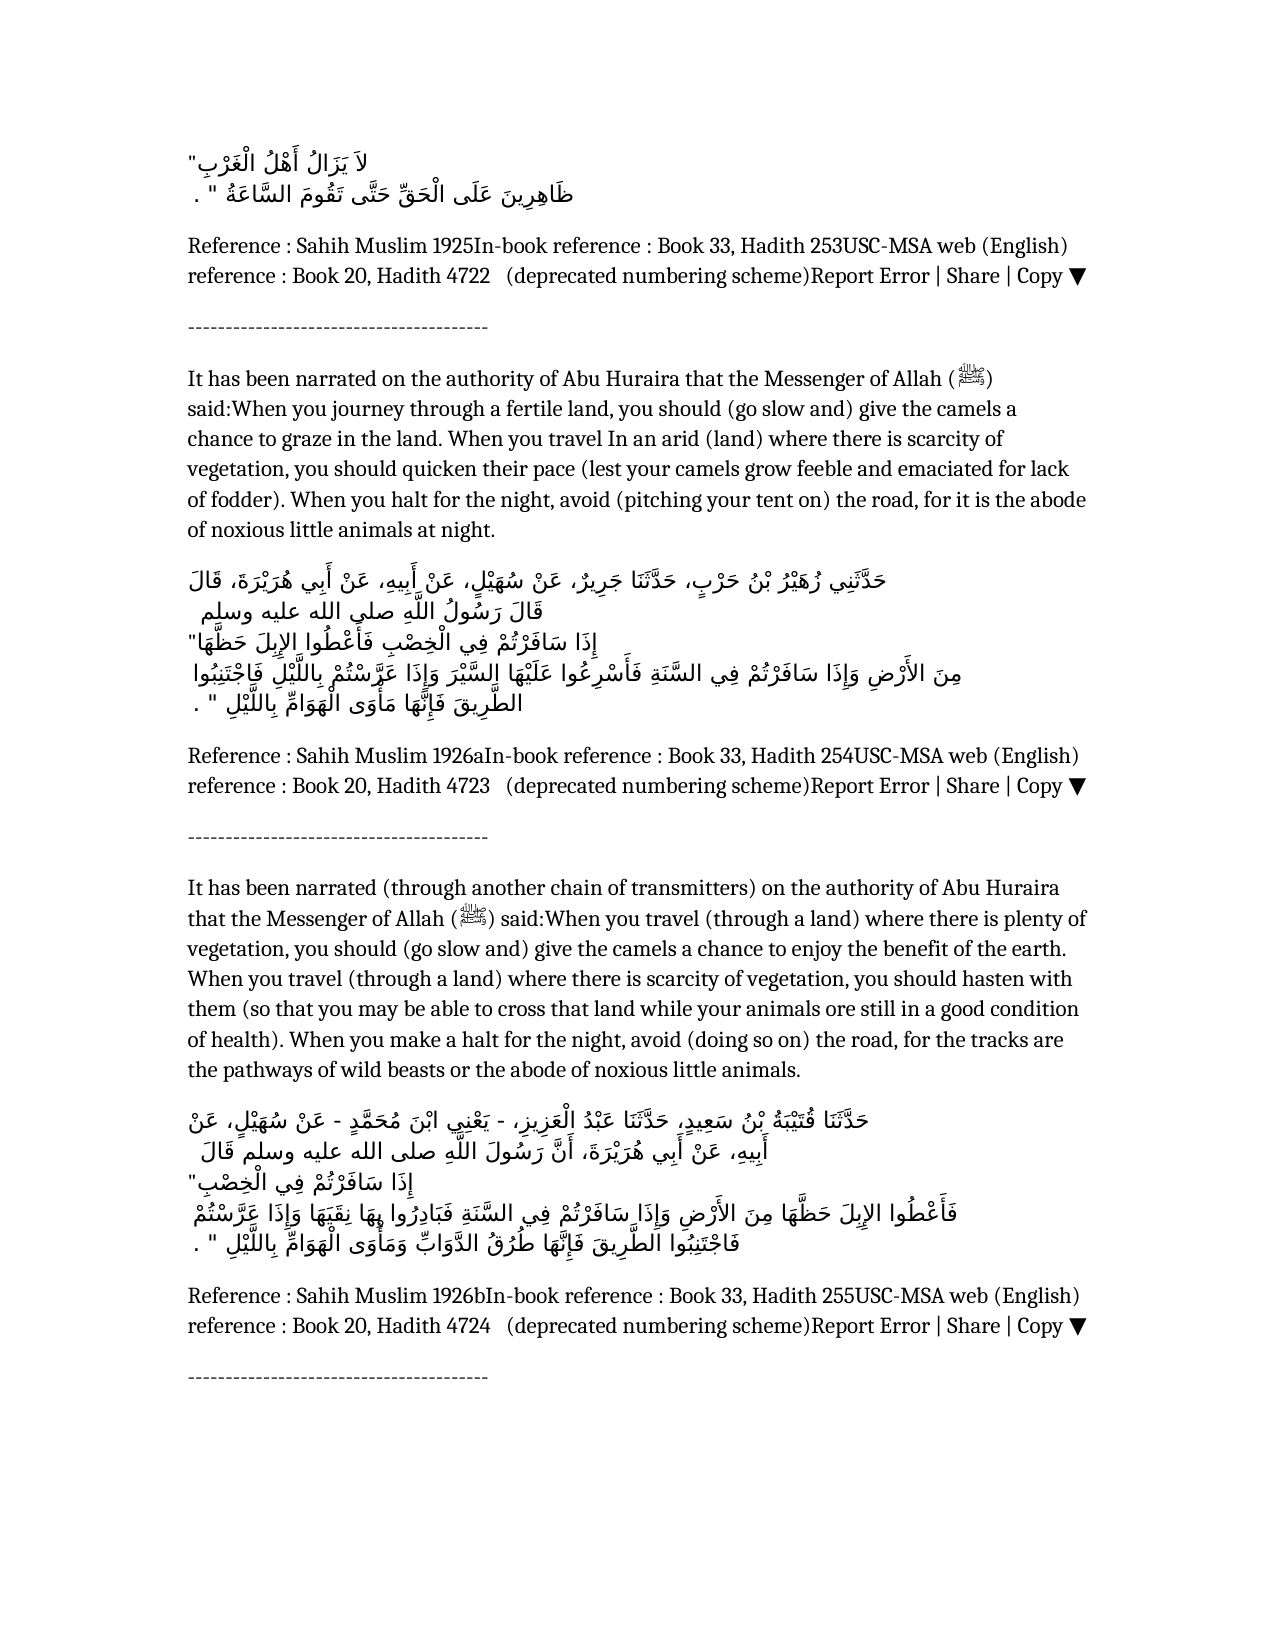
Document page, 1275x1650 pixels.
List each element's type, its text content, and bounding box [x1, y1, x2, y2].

text Reference : Sahih Muslim 1926aIn-book reference : Book 33, Hadith 254USC-MSA web (English) reference : Book 20, Hadith 4723 (deprecated numbering scheme)Report Error | Share | Copy ▼ [187, 742, 1087, 799]
text It has been narrated (through another chain of transmitters) on the authority of Abu Huraira that the Messenger of Allah (ﷺ) said:When you travel (through a land) where there is plenty of vegetation, you should (go slow and) give the camels a chance to enjoy the benefit of the earth. When you travel (through a land) where there is scarcity of vegetation, you should hasten with them (so that you may be able to cross that land while your animals ore still in a good condition of health). When you make a halt for the night, avoid (doing so on) the road, for the tracks are the pathways of wild beasts or the abode of noxious little animals. [187, 875, 1087, 1083]
text Reference : Sahih Muslim 1926bIn-book reference : Book 33, Hadith 255USC-MSA web (English) reference : Book 20, Hadith 4724 (deprecated numbering scheme)Report Error | Share | Copy ▼ [187, 1282, 1087, 1339]
text ---------------------------------------- [187, 824, 1087, 850]
text ---------------------------------------- [187, 1364, 1087, 1390]
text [187, 150, 1087, 208]
text حَدَّثَنَا قُتَيْبَةُ بْنُ سَعِيدٍ، حَدَّثَنَا عَبْدُ الْعَزِيزِ، - يَعْنِي ابْنَ مُحَمَّدٍ - عَنْ سُهَيْلٍ، عَنْ أَبِيهِ، عَنْ أَبِي هُرَيْرَةَ، أَنَّ رَسُولَ اللَّهِ صلى الله عليه وسلم قَالَ ‏ "‏ إِذَا سَافَرْتُمْ فِي الْخِصْبِ فَأَعْطُوا الإِبِلَ حَظَّهَا مِنَ الأَرْضِ وَإِذَا سَافَرْتُمْ فِي السَّنَةِ فَبَادِرُوا بِهَا نِقَيَهَا وَإِذَا عَرَّسْتُمْ فَاجْتَنِبُوا الطَّرِيقَ فَإِنَّهَا طُرُقُ الدَّوَابِّ وَمَأْوَى الْهَوَامِّ بِاللَّيْلِ ‏"‏ ‏.‏ [187, 1108, 1087, 1258]
text Reference : Sahih Muslim 1925In-book reference : Book 33, Hadith 253USC-MSA web (English) reference : Book 20, Hadith 4722 (deprecated numbering scheme)Report Error | Share | Copy ▼ [187, 233, 1087, 289]
text It has been narrated on the authority of Abu Huraira that the Messenger of Allah (ﷺ) said:When you journey through a fertile land, you should (go slow and) give the camels a chance to graze in the land. When you travel In an arid (land) where there is scarcity of vegetation, you should quicken their pace (lest your camels grow feeble and emaciated for lack of fodder). When you halt for the night, avoid (pitching your tent on) the road, for it is the abode of noxious little animals at night. [187, 365, 1087, 543]
text ---------------------------------------- [187, 314, 1087, 340]
text حَدَّثَنِي زُهَيْرُ بْنُ حَرْبٍ، حَدَّثَنَا جَرِيرٌ، عَنْ سُهَيْلٍ، عَنْ أَبِيهِ، عَنْ أَبِي هُرَيْرَةَ، قَالَ قَالَ رَسُولُ اللَّهِ صلى الله عليه وسلم ‏ "‏ إِذَا سَافَرْتُمْ فِي الْخِصْبِ فَأَعْطُوا الإِبِلَ حَظَّهَا مِنَ الأَرْضِ وَإِذَا سَافَرْتُمْ فِي السَّنَةِ فَأَسْرِعُوا عَلَيْهَا السَّيْرَ وَإِذَا عَرَّسْتُمْ بِاللَّيْلِ فَاجْتَنِبُوا الطَّرِيقَ فَإِنَّهَا مَأْوَى الْهَوَامِّ بِاللَّيْلِ ‏"‏ ‏.‏ [187, 568, 1087, 718]
